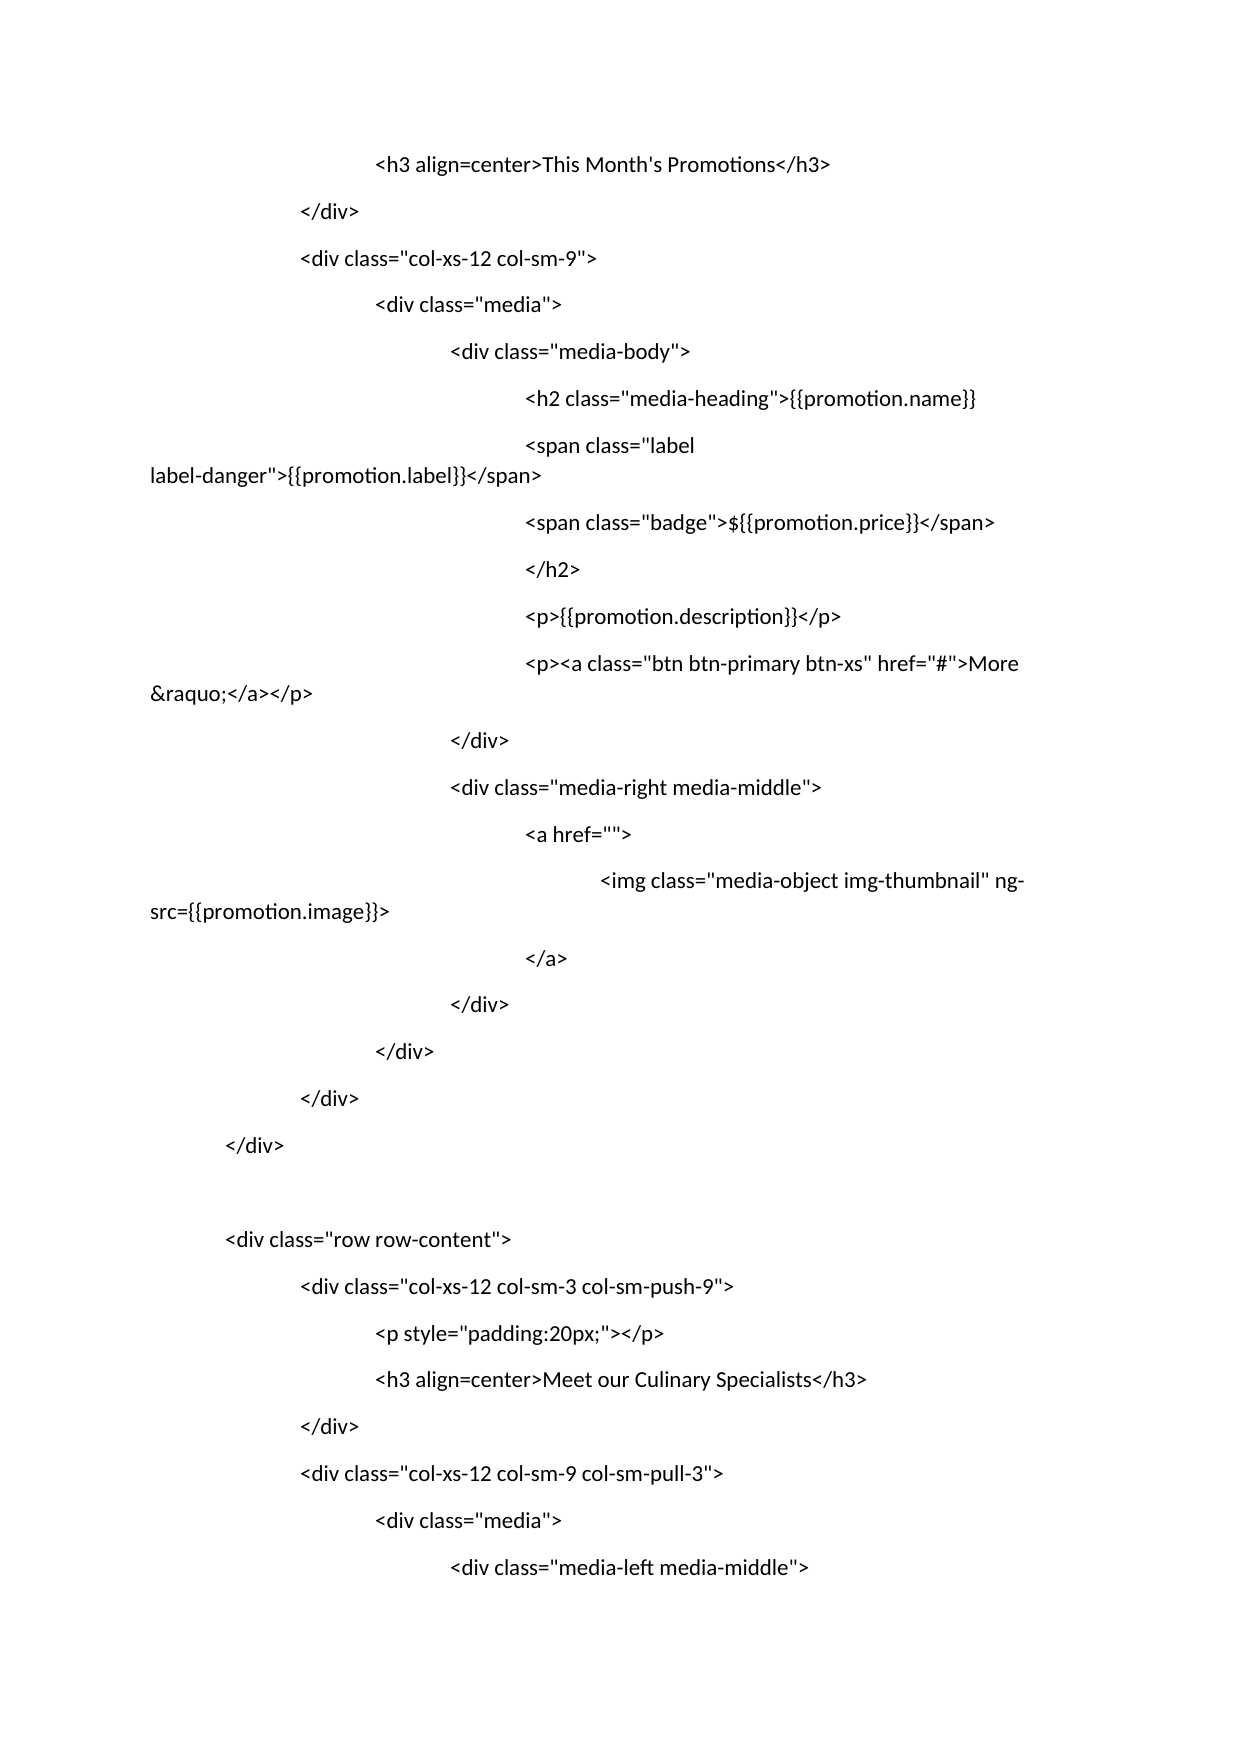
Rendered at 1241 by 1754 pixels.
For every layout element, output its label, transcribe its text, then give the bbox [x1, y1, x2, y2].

text <p style="padding:20px;"></p> [150, 1319, 1090, 1347]
text </div> [150, 991, 1090, 1019]
text <div class="col-xs-12 col-sm-9"> [150, 244, 1090, 272]
text <h3 align=center>Meet our Culinary Specialists</h3> [150, 1366, 1090, 1394]
text <div class="media"> [150, 1506, 1090, 1534]
text </div> [150, 1131, 1090, 1159]
text </div> [150, 726, 1090, 754]
text <a href=""> [150, 820, 1090, 848]
text <span class="label label-danger">{{promotion.label}}</span> [150, 431, 1090, 489]
text <div class="row row-content"> [150, 1225, 1090, 1253]
text </div> [150, 197, 1090, 225]
text <div class="media"> [150, 291, 1090, 319]
text <p><a class="btn btn-primary btn-xs" href="#">More &raquo;</a></p> [150, 649, 1090, 707]
text </div> [150, 1412, 1090, 1441]
text <h2 class="media-heading">{{promotion.name}} [150, 384, 1090, 412]
text </h2> [150, 555, 1090, 583]
text </div> [150, 1037, 1090, 1066]
text <h3 align=center>This Month's Promotions</h3> [150, 150, 1090, 178]
text <div class="media-right media-middle"> [150, 773, 1090, 801]
text </div> [150, 1084, 1090, 1112]
text <div class="media-body"> [150, 337, 1090, 366]
text <div class="media-left media-middle"> [150, 1553, 1090, 1581]
text <img class="media-object img-thumbnail" ng-src={{promotion.image}}> [150, 867, 1090, 925]
text <div class="col-xs-12 col-sm-3 col-sm-push-9"> [150, 1272, 1090, 1300]
text <p>{{promotion.description}}</p> [150, 602, 1090, 630]
text </a> [150, 944, 1090, 972]
text <span class="badge">${{promotion.price}}</span> [150, 508, 1090, 536]
text <div class="col-xs-12 col-sm-9 col-sm-pull-3"> [150, 1459, 1090, 1487]
